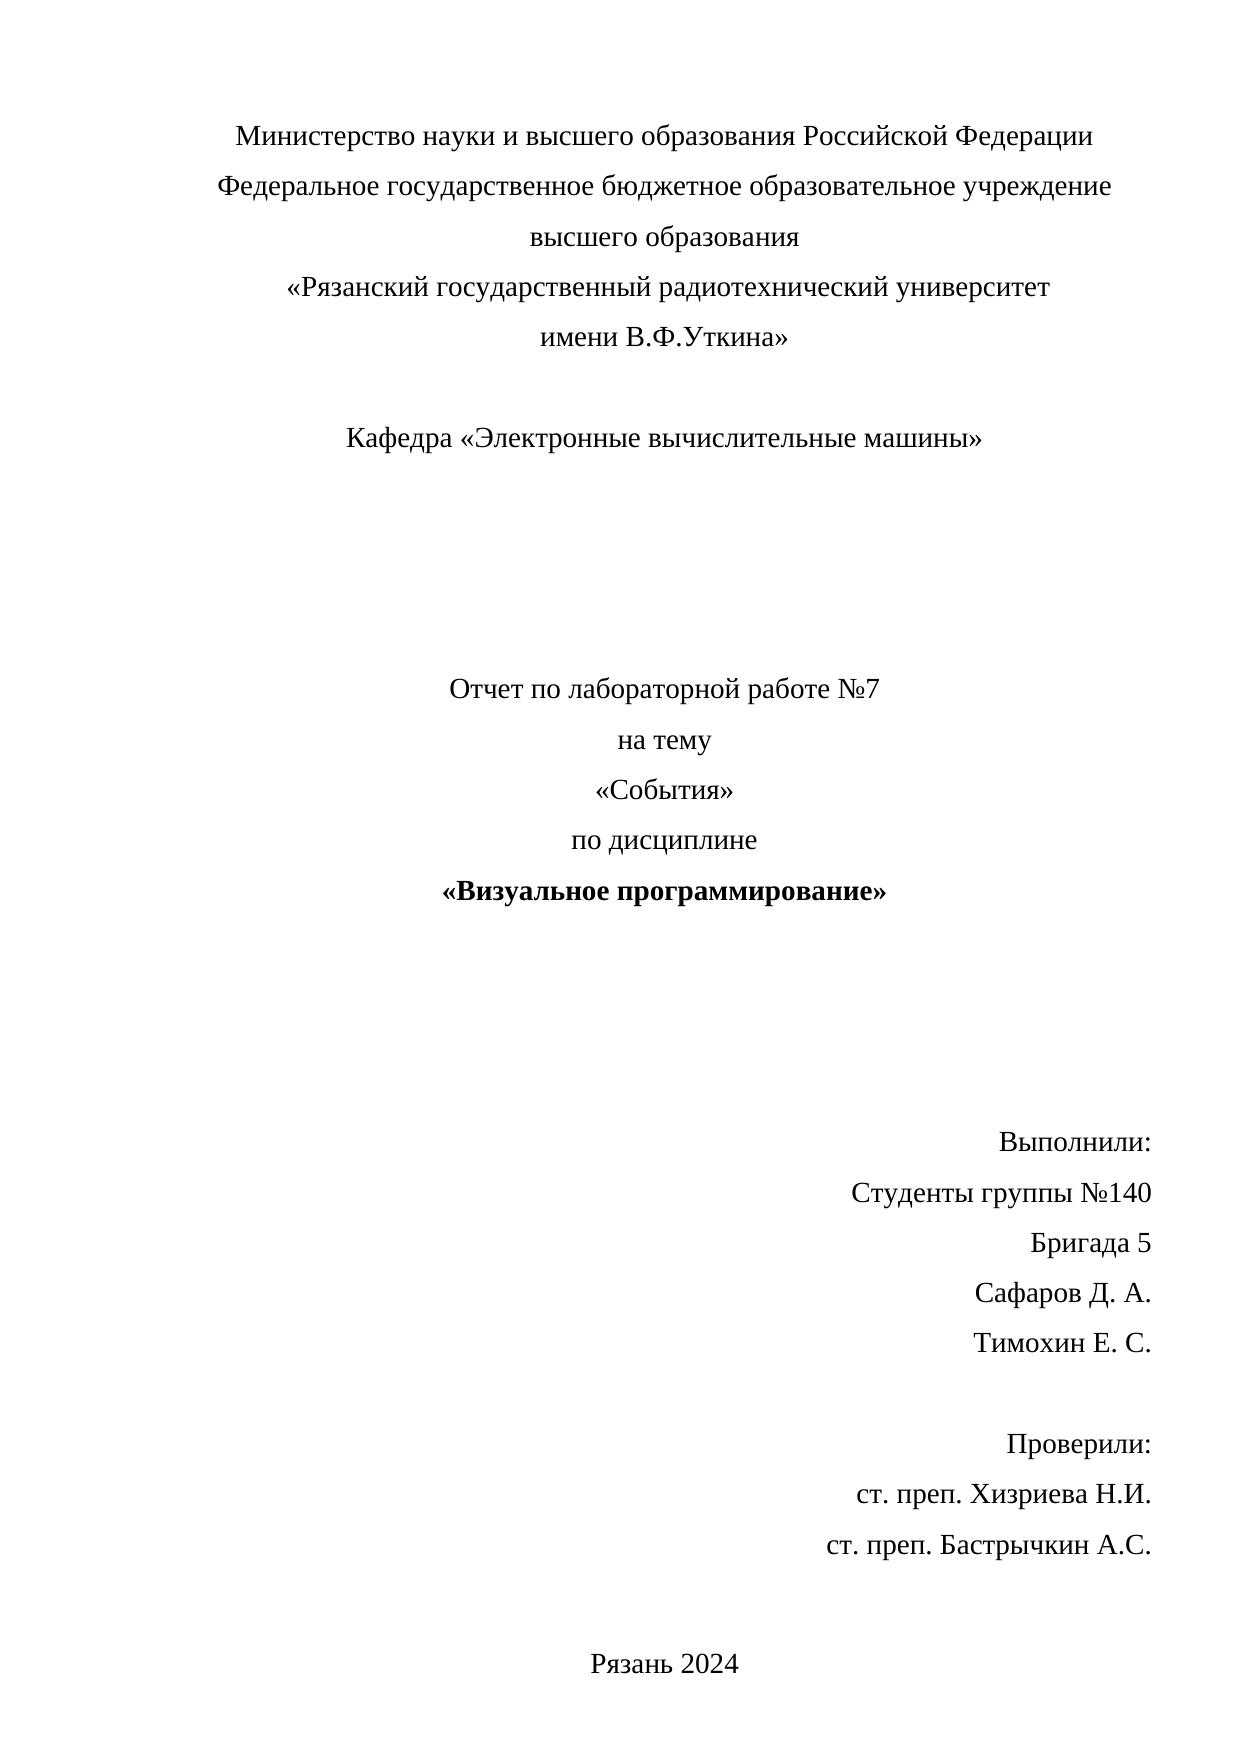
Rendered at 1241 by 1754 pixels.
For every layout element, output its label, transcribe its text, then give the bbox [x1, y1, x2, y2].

text Выполнили: [177, 1124, 1152, 1158]
text Кафедра «Электронные вычислительные машины» [177, 420, 1152, 453]
text на тему [177, 722, 1152, 755]
text «Рязанский государственный радиотехнический университет [177, 269, 1152, 303]
text Федеральное государственное бюджетное образовательное учреждение высшего образования [177, 168, 1152, 252]
text Бригада 5 [177, 1225, 1152, 1258]
text «События» [177, 772, 1152, 806]
text имени В.Ф.Уткина» [177, 319, 1152, 353]
text Отчет по лабораторной работе №7 [177, 672, 1152, 705]
text Проверили: ст. преп. Хизриева Н.И. [177, 1426, 1152, 1510]
text по дисциплине «Визуальное программирование» [177, 822, 1152, 906]
text Тимохин Е. С. [177, 1326, 1152, 1359]
text Сафаров Д. А. [177, 1275, 1152, 1309]
text Министерство науки и высшего образования Российской Федерации [177, 118, 1152, 152]
text ст. преп. Бастрычкин А.С. [177, 1527, 1152, 1560]
text Студенты группы №140 [177, 1175, 1152, 1208]
